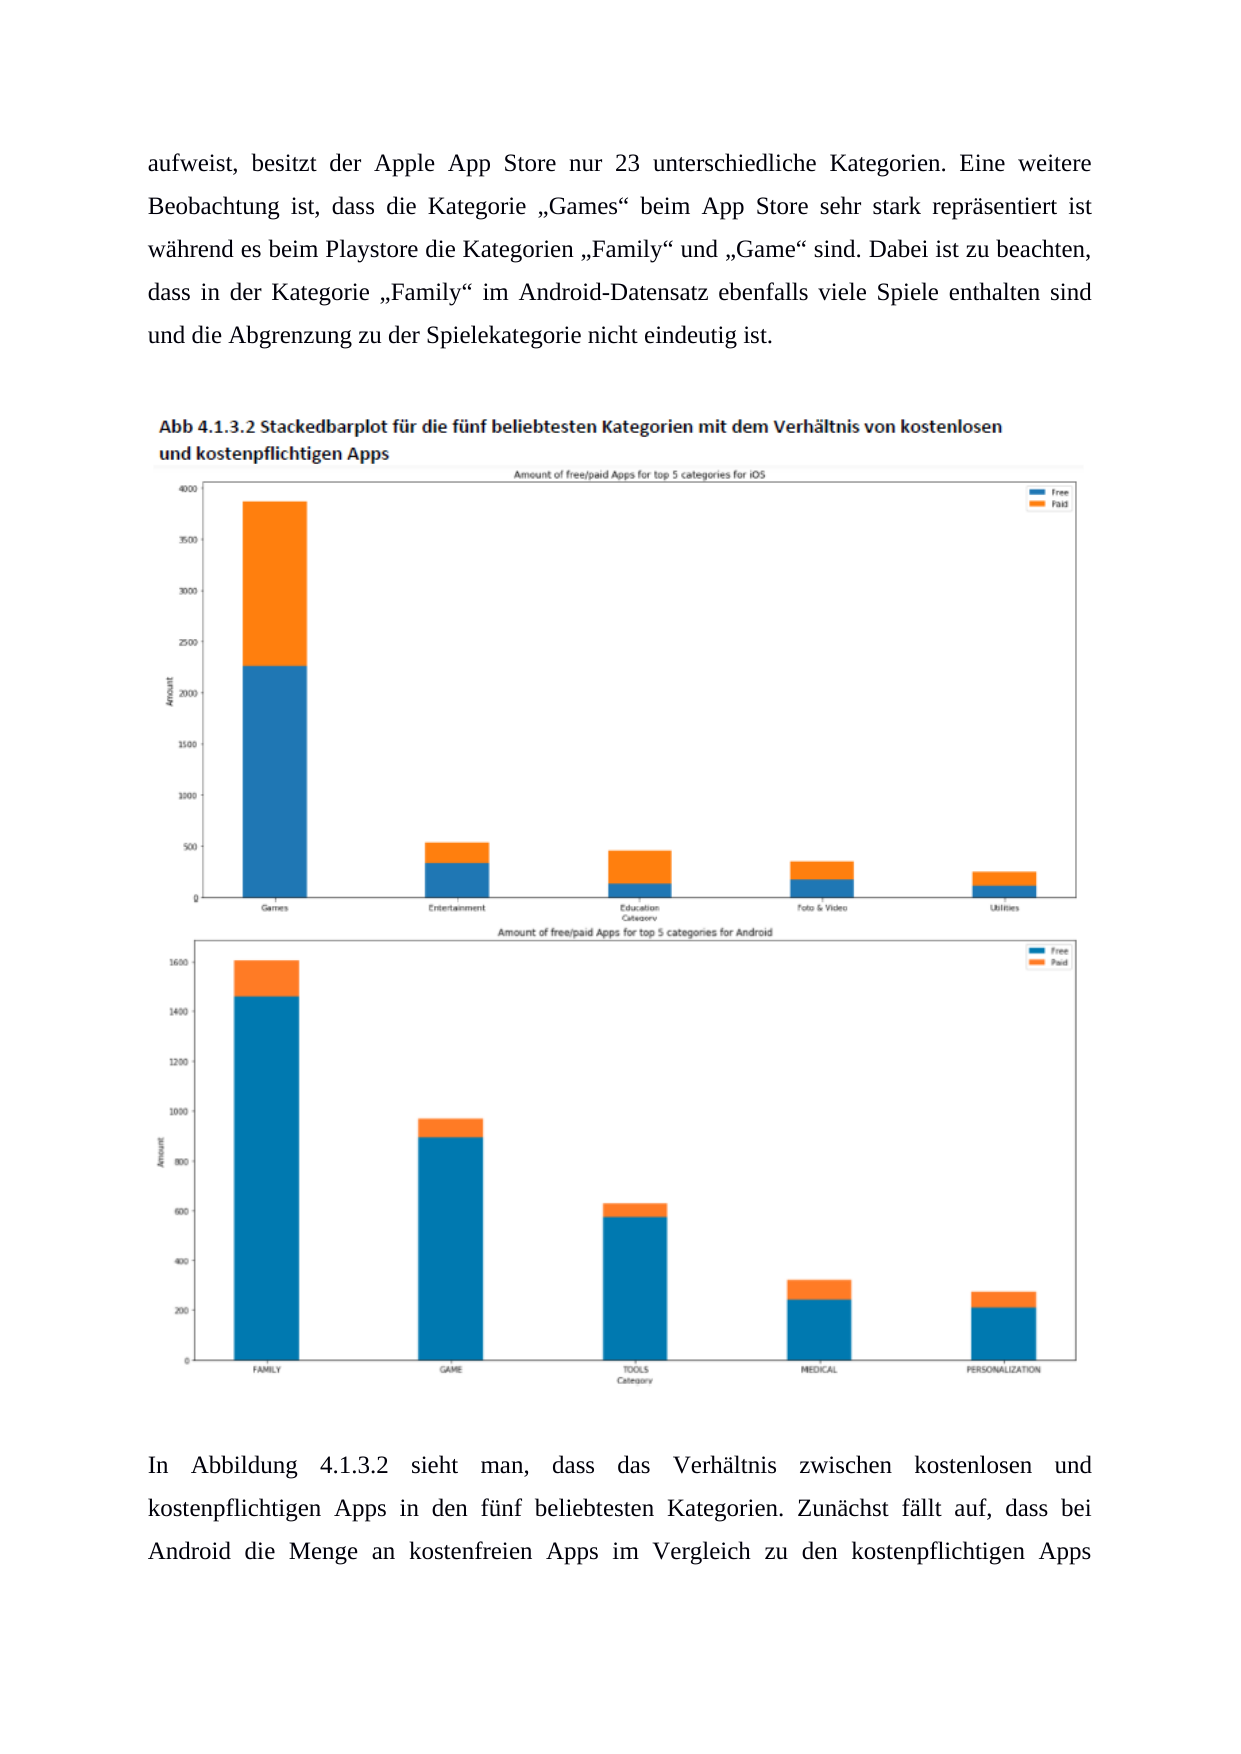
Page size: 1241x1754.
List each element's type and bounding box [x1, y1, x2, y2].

text [148, 1450, 1093, 1565]
picture [147, 406, 1093, 1392]
text [148, 148, 1093, 349]
